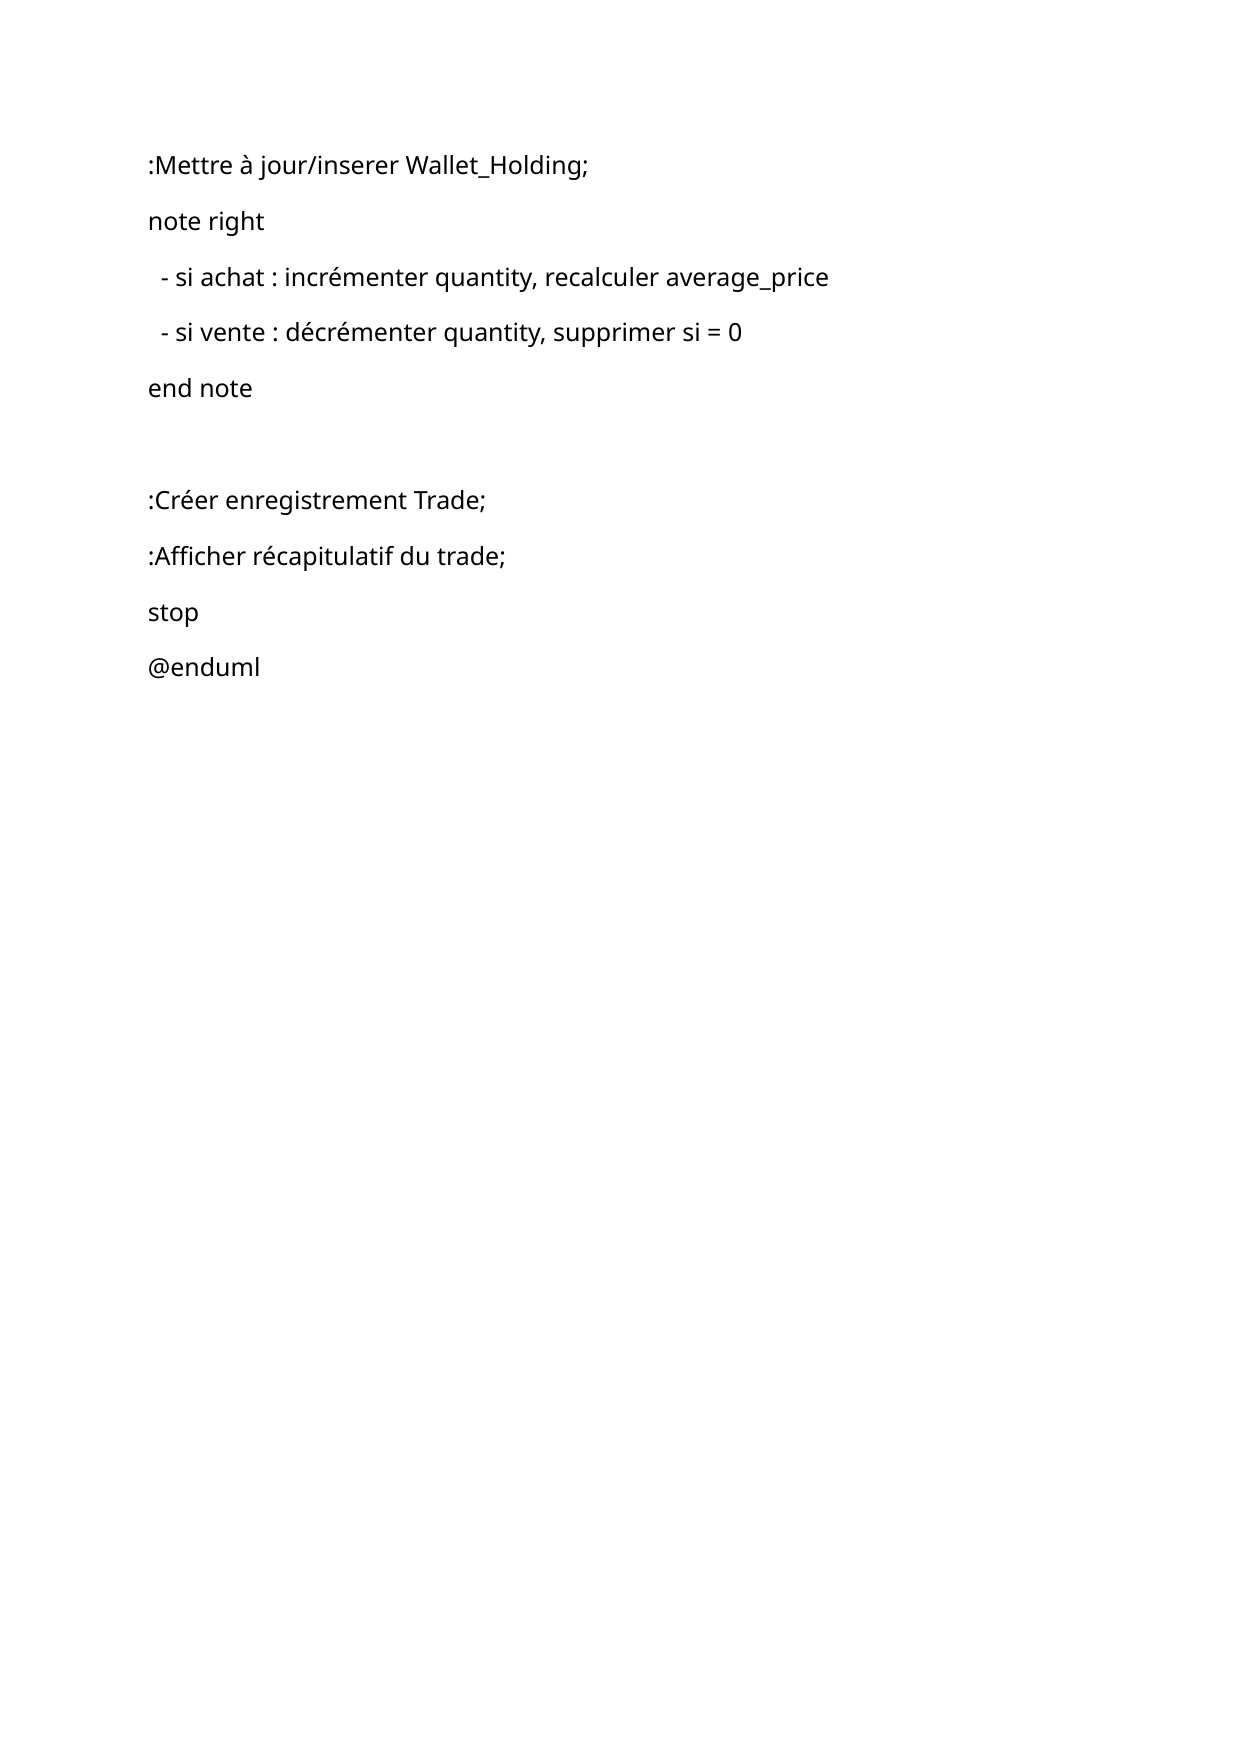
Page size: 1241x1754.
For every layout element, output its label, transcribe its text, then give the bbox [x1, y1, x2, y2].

text :Créer enregistrement Trade; [148, 483, 1093, 517]
text end note [148, 371, 1093, 405]
text - si achat : incrémenter quantity, recalculer average_price [148, 259, 1093, 293]
text stop [148, 594, 1093, 628]
text - si vente : décrémenter quantity, supprimer si = 0 [148, 315, 1093, 349]
text @enduml [148, 650, 1093, 684]
text :Mettre à jour/inserer Wallet_Holding; [148, 148, 1093, 182]
text :Afficher récapitulatif du trade; [148, 538, 1093, 572]
text note right [148, 203, 1093, 237]
